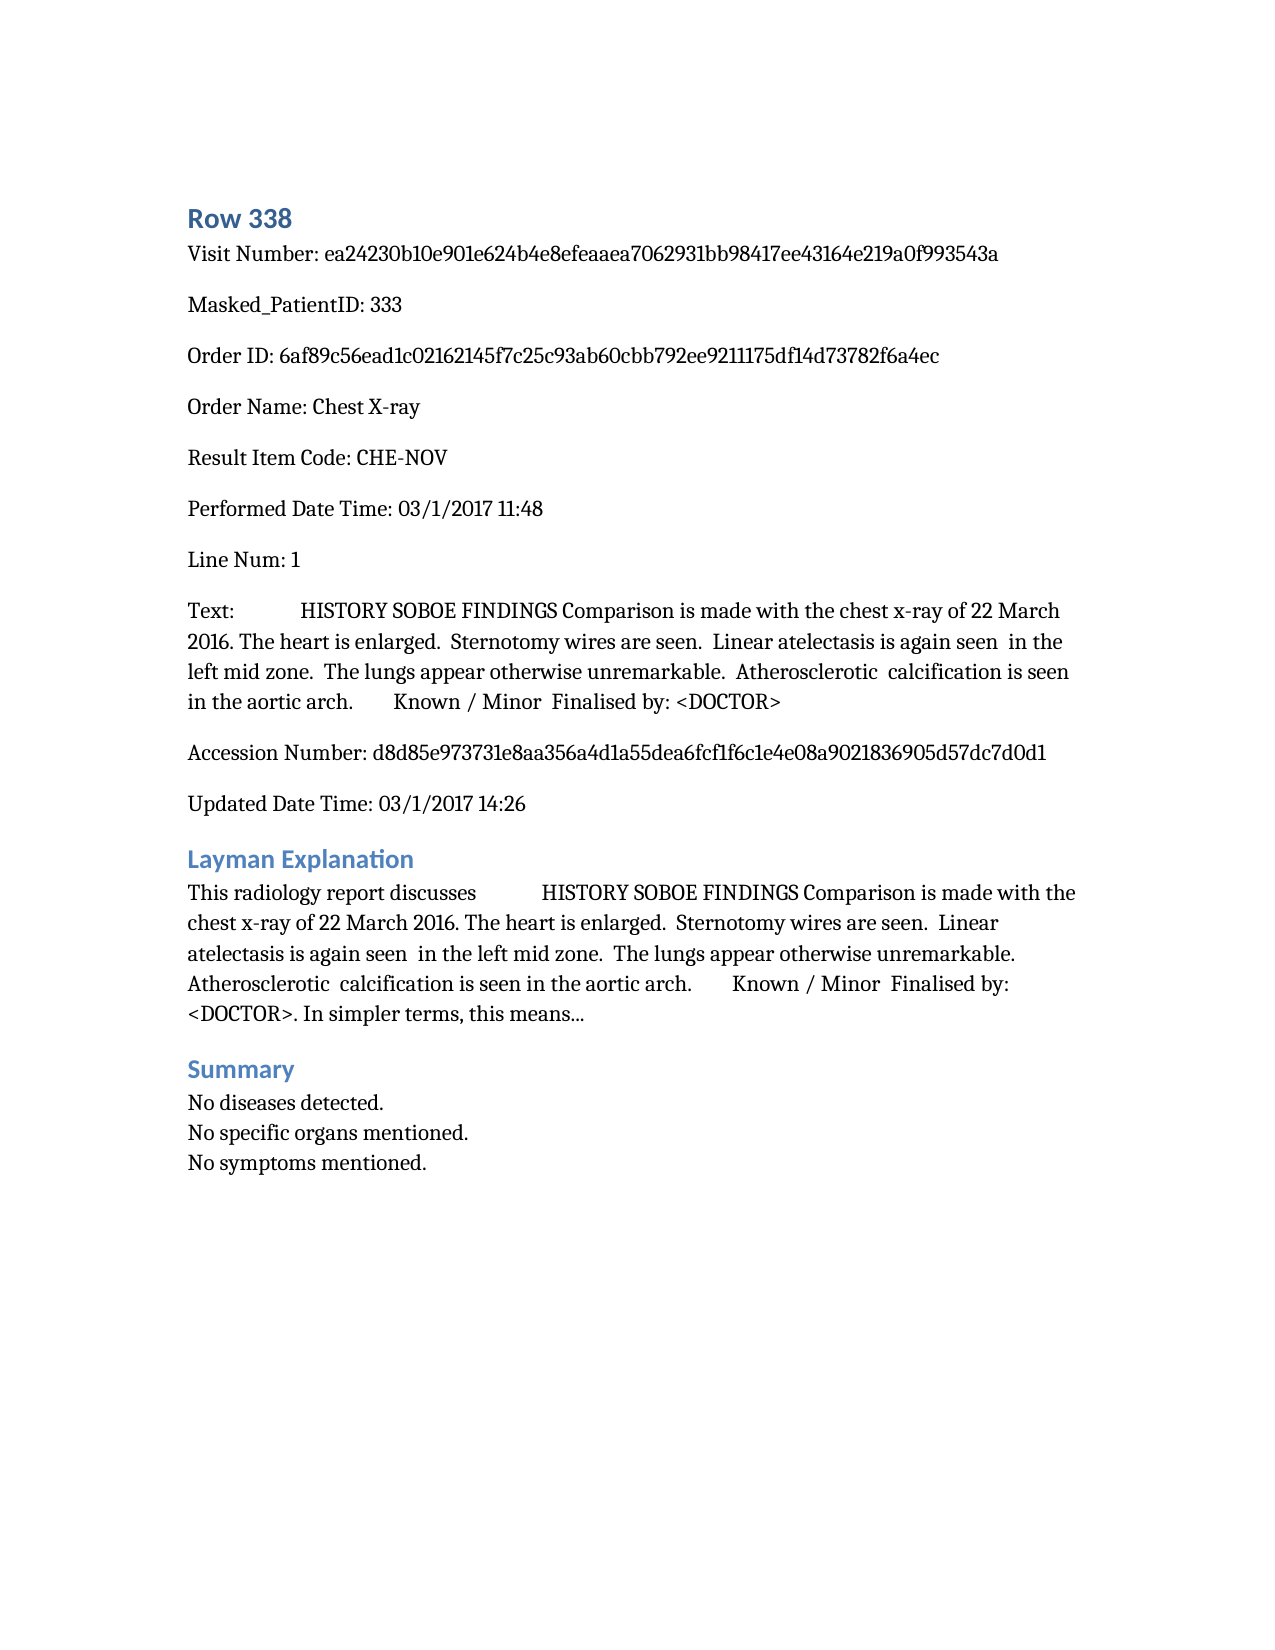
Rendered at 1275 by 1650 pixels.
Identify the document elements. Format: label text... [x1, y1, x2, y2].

subtitle Summary [187, 1052, 1087, 1085]
text Result Item Code: CHE-NOV [187, 445, 1087, 471]
text This radiology report discusses HISTORY SOBOE FINDINGS Comparison is made with the chest x-ray of 22 March 2016. The heart is enlarged. Sternotomy wires are seen. Linear atelectasis is again seen in the left mid zone. The lungs appear otherwise unremarkable. Atherosclerotic calcification is seen in the aortic arch. Known / Minor Finalised by: <DOCTOR>. In simpler terms, this means... [187, 880, 1087, 1027]
text No diseases detected. No specific organs mentioned. No symptoms mentioned. [187, 1090, 1087, 1176]
text Performed Date Time: 03/1/2017 11:48 [187, 496, 1087, 522]
subtitle Layman Explanation [187, 842, 1087, 875]
text Order ID: 6af89c56ead1c02162145f7c25c93ab60cbb792ee9211175df14d73782f6a4ec [187, 343, 1087, 369]
text Accession Number: d8d85e973731e8aa356a4d1a55dea6fcf1f6c1e4e08a9021836905d57dc7d0d1 [187, 740, 1087, 766]
text Masked_PatientID: 333 [187, 292, 1087, 318]
text Visit Number: ea24230b10e901e624b4e8efeaaea7062931bb98417ee43164e219a0f993543a [187, 241, 1087, 267]
text Text: HISTORY SOBOE FINDINGS Comparison is made with the chest x-ray of 22 March 2016. The heart is enlarged. Sternotomy wires are seen. Linear atelectasis is again seen in the left mid zone. The lungs appear otherwise unremarkable. Atherosclerotic calcification is seen in the aortic arch. Known / Minor Finalised by: <DOCTOR> [187, 598, 1087, 715]
text Line Num: 1 [187, 547, 1087, 573]
text Updated Date Time: 03/1/2017 14:26 [187, 791, 1087, 817]
subtitle Row 338 [187, 200, 1087, 236]
text Order Name: Chest X-ray [187, 394, 1087, 420]
